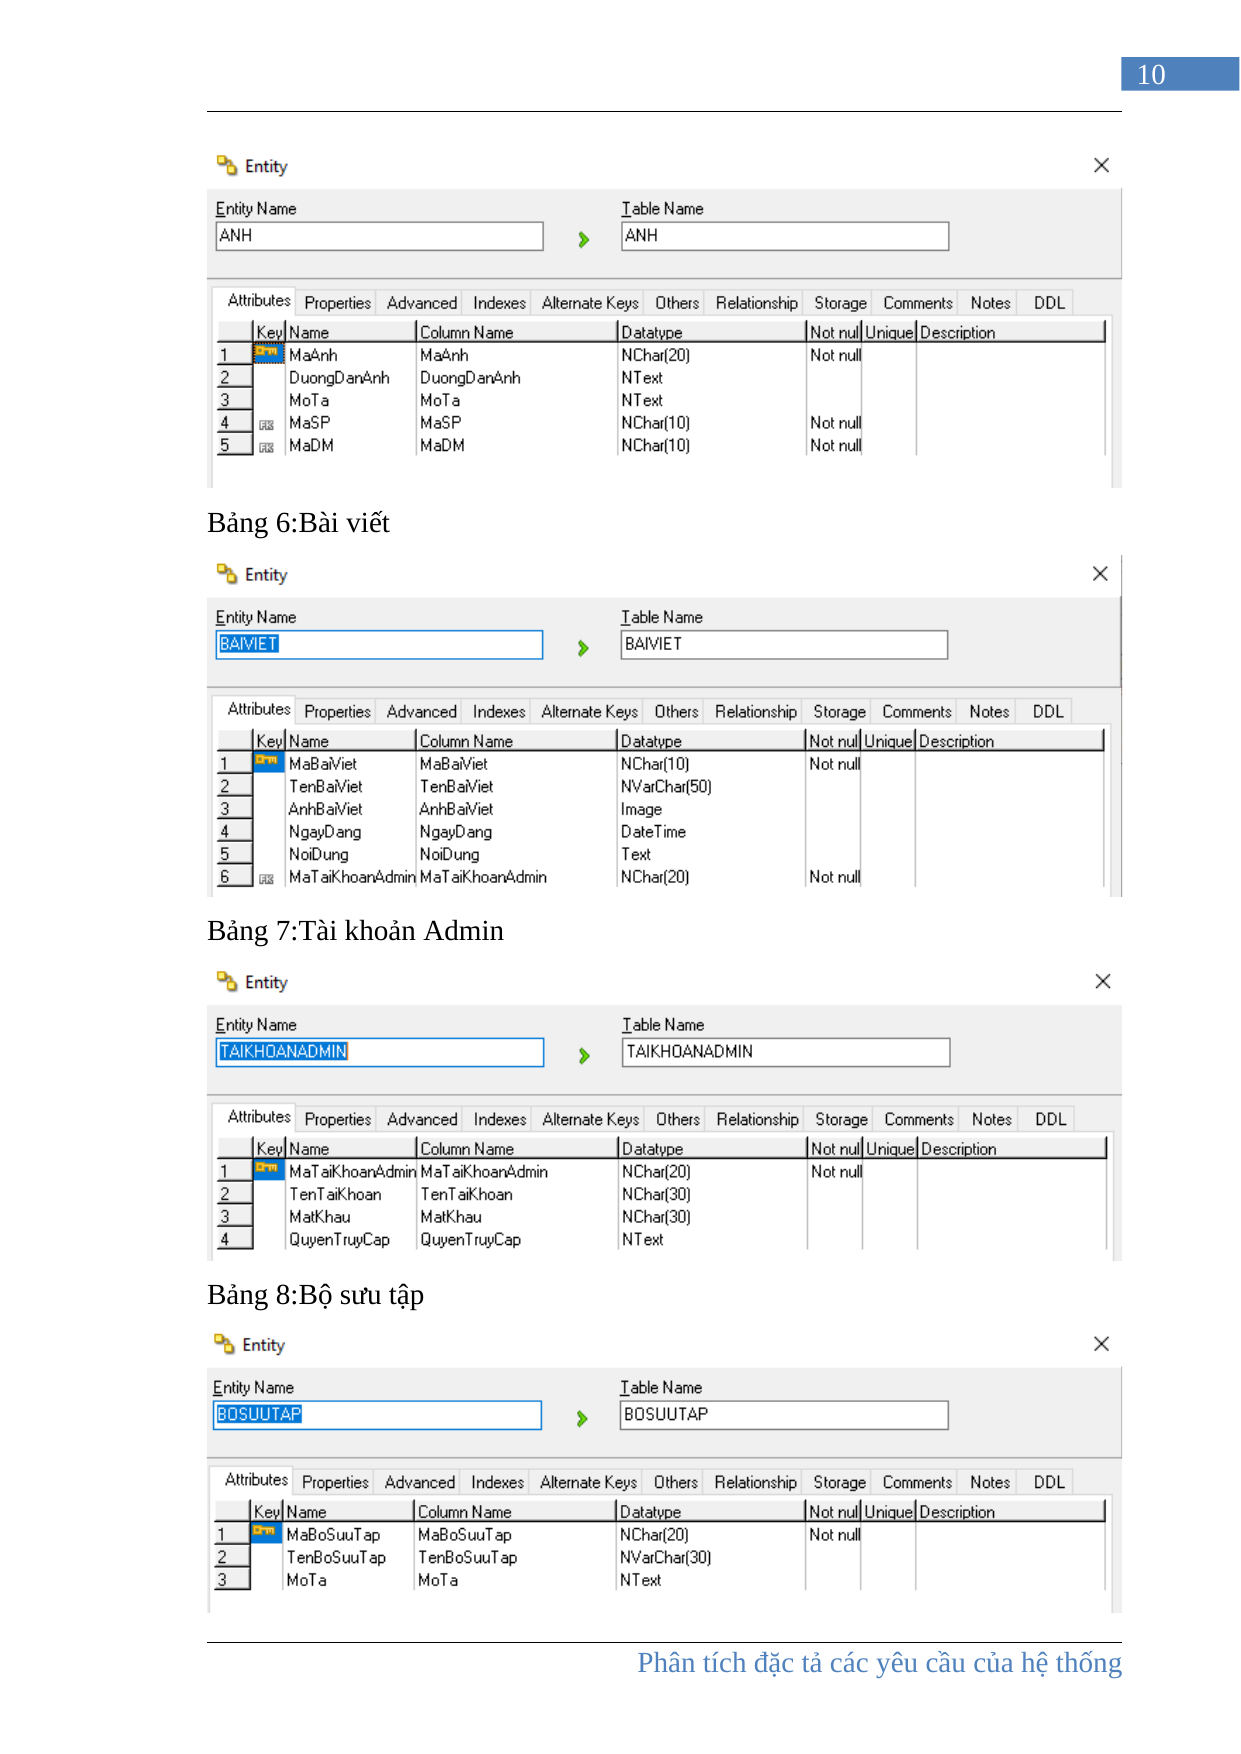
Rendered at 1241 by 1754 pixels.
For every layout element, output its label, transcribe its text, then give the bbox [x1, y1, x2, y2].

picture [206, 963, 1123, 1261]
text Bảng 8:Bộ sưu tập [207, 1277, 1122, 1311]
text Bảng 7:Tài khoản Admin [207, 913, 1122, 946]
text Bảng 6:Bài viết [207, 505, 1122, 538]
picture [206, 555, 1123, 897]
picture [206, 1327, 1123, 1613]
picture [206, 147, 1123, 488]
